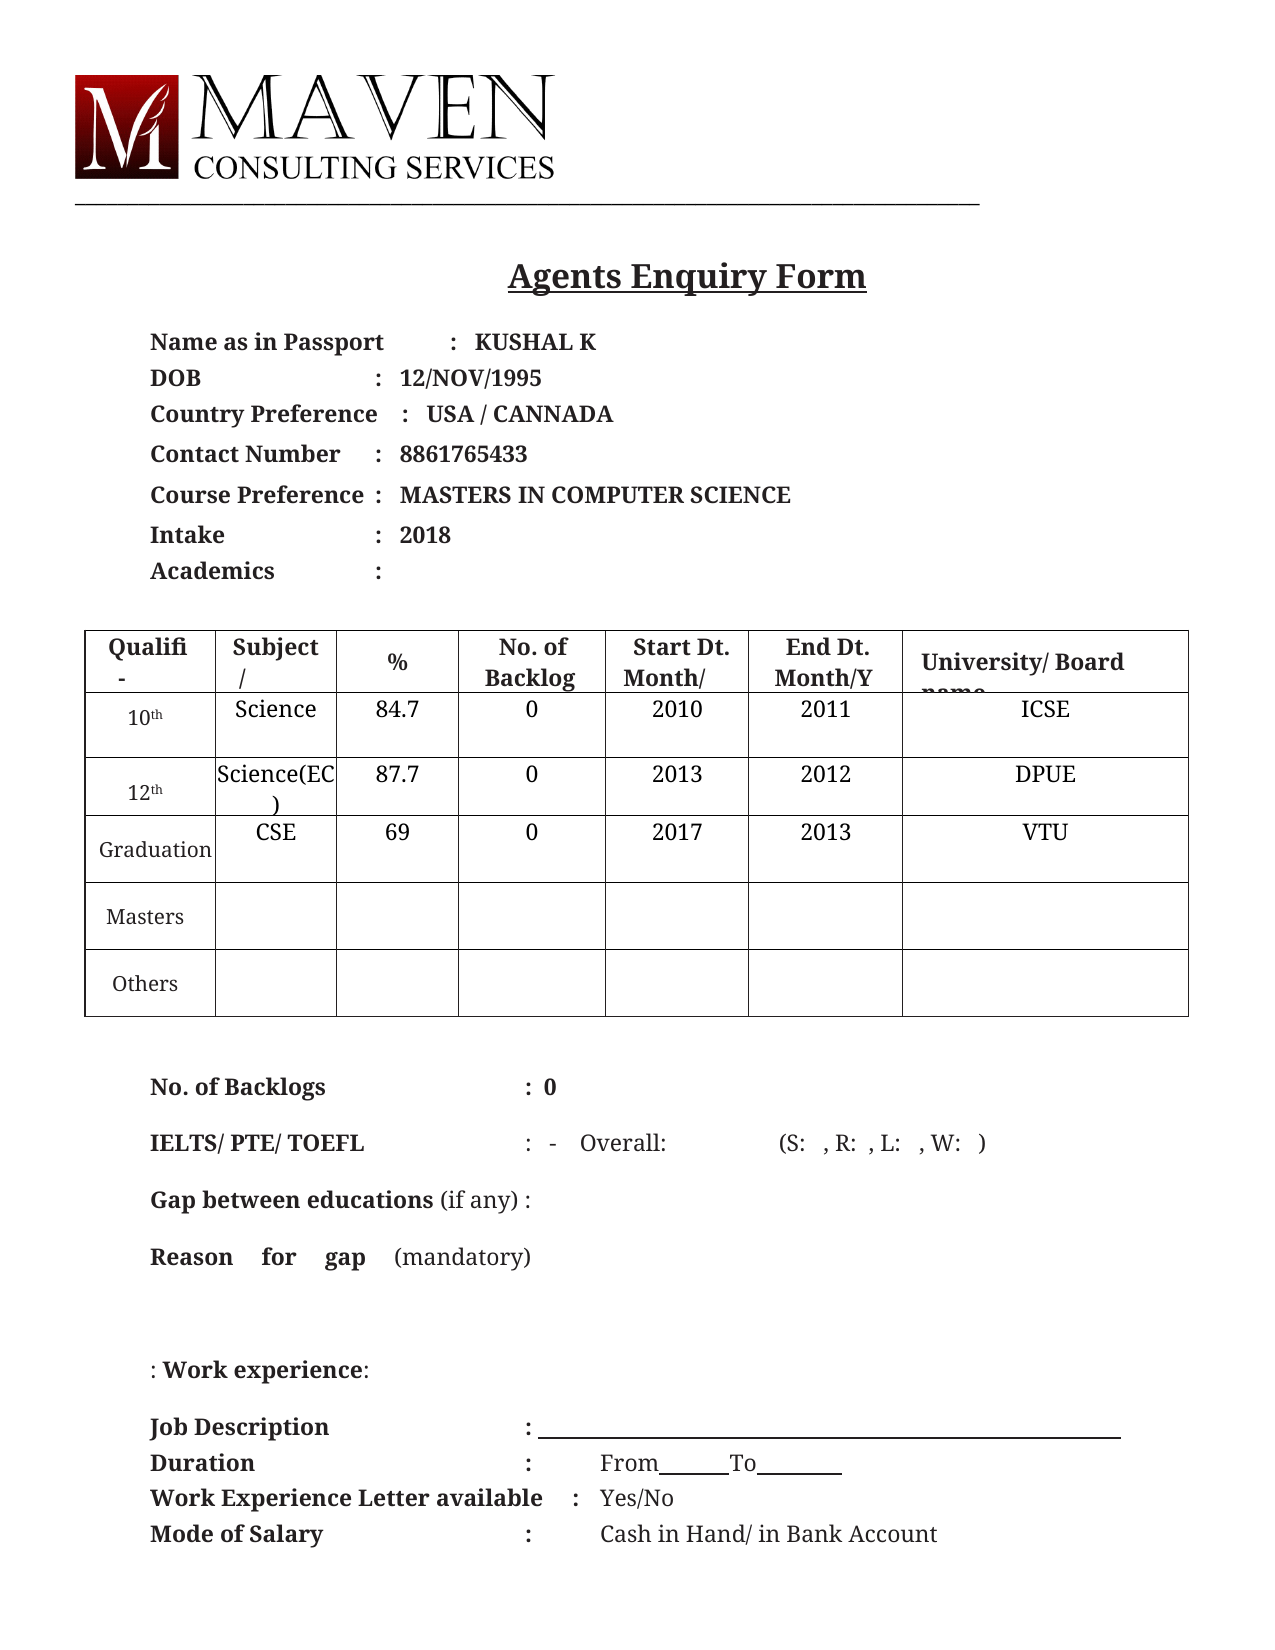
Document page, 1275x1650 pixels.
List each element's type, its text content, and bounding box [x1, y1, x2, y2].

table_header Start Dt. Month/ Yr [606, 631, 748, 692]
table_header % [337, 631, 458, 692]
table_cell ICSE [903, 693, 1188, 757]
table_cell DPUE [903, 758, 1188, 815]
table_cell [903, 950, 1188, 1016]
table_header End Dt. Month/Yr [749, 631, 902, 692]
table_cell 12th [86, 758, 215, 815]
text Gap between educations (if any) : Reason for gap (mandatory) : Work experience: [150, 1184, 531, 1385]
table_cell [459, 883, 605, 949]
table_cell [216, 950, 336, 1016]
table_cell [606, 883, 748, 949]
table_cell 2013 [606, 758, 748, 815]
text No. of Backlogs : 0 [150, 1070, 1202, 1102]
table_cell 2017 [606, 816, 748, 882]
picture [75, 75, 556, 179]
text Mode of Salary : Cash in Hand/ in Bank Account [150, 1518, 1202, 1549]
text Contact Number : 8861765433 [150, 438, 1182, 469]
table_cell [903, 883, 1188, 949]
table_header Qualifi- cation [86, 631, 215, 692]
subtitle Job Description : [150, 1410, 1202, 1442]
table_cell [337, 950, 458, 1016]
table_cell 10th [86, 693, 215, 757]
table_cell VTU [903, 816, 1188, 882]
text Duration : From To [150, 1446, 1202, 1478]
text Academics : [150, 555, 1182, 586]
table_cell Masters [86, 883, 215, 949]
table_header Subject/ Stream [216, 631, 336, 692]
subtitle Work Experience Letter available : Yes/No [150, 1482, 1202, 1513]
text Course Preference : MASTERS IN COMPUTER SCIENCE [150, 479, 1182, 510]
table_cell [606, 950, 748, 1016]
table_cell CSE [216, 816, 336, 882]
table_cell 69 [337, 816, 458, 882]
table_cell [749, 883, 902, 949]
table_cell 87.7 [337, 758, 458, 815]
table_cell 84.7 [337, 693, 458, 757]
table_cell 2010 [606, 693, 748, 757]
subtitle Name as in Passport : KUSHAL K [150, 326, 1182, 357]
table_cell Science(EC) [216, 758, 336, 815]
text Agents Enquiry Form [75, 253, 1212, 298]
table_cell 0 [459, 693, 605, 757]
table_cell Graduation [86, 816, 215, 882]
table_cell 2012 [749, 758, 902, 815]
table_cell 2013 [749, 816, 902, 882]
table_cell [749, 950, 902, 1016]
table_cell Others [86, 950, 215, 1016]
table_header No. of Backlogs [459, 631, 605, 692]
text IELTS/ PTE/ TOEFL : - Overall: (S: , R: , L: , W: ) [150, 1127, 1202, 1158]
table_cell 0 [459, 758, 605, 815]
table_cell [216, 883, 336, 949]
text Intake : 2018 [150, 519, 1182, 550]
table_cell 0 [459, 816, 605, 882]
table_cell [337, 883, 458, 949]
table_cell [459, 950, 605, 1016]
table_cell 2011 [749, 693, 902, 757]
text Country Preference : USA / CANNADA [150, 398, 1182, 429]
text DOB : 12/NOV/1995 [150, 362, 1182, 393]
table_header University/ Board name [903, 631, 1188, 692]
table_cell Science [216, 693, 336, 757]
